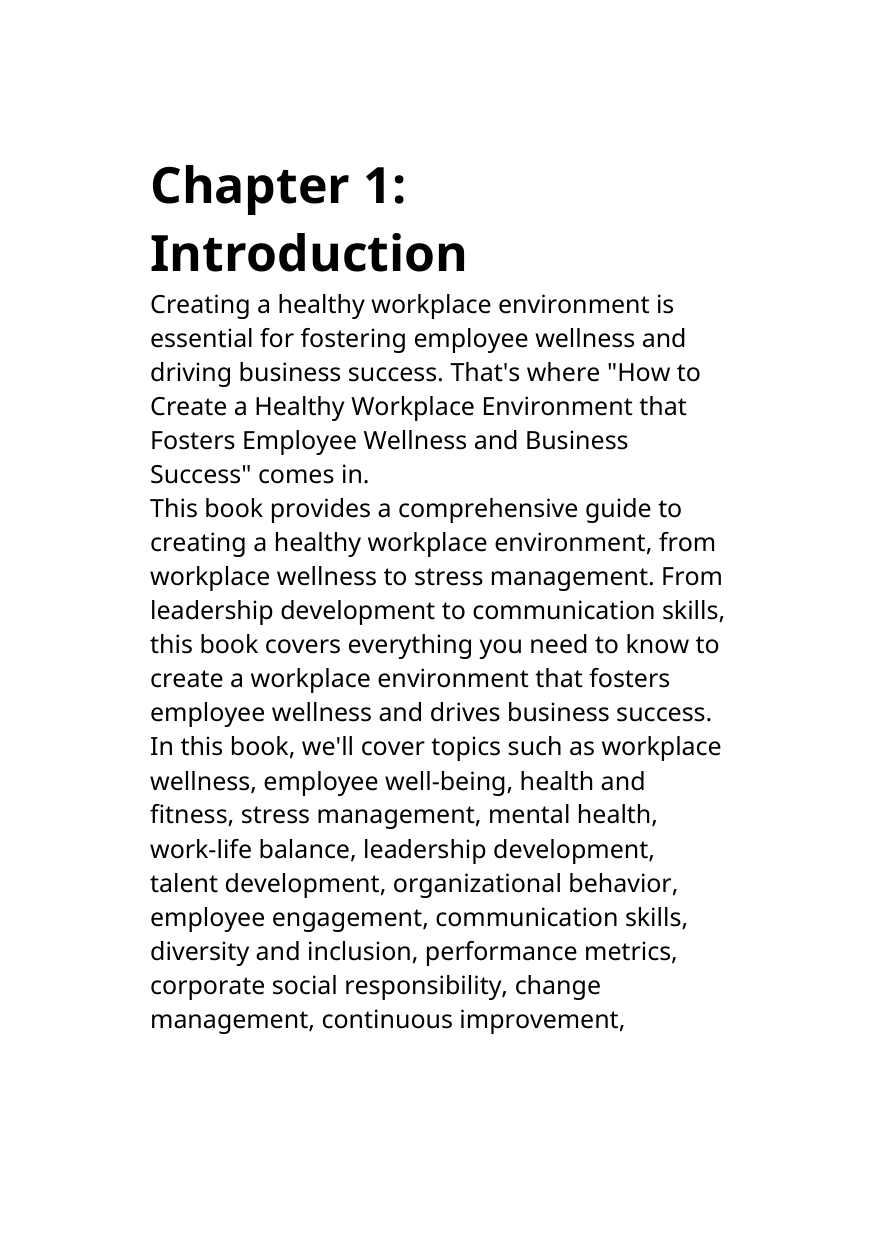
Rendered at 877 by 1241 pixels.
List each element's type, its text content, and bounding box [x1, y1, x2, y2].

subtitle Chapter 1: Introduction [150, 150, 727, 286]
text This book provides a comprehensive guide to creating a healthy workplace environment, from workplace wellness to stress management. From leadership development to communication skills, this book covers everything you need to know to create a workplace environment that fosters employee wellness and drives business success. [150, 491, 727, 729]
text Creating a healthy workplace environment is essential for fostering employee wellness and driving business success. That's where "How to Create a Healthy Workplace Environment that Fosters Employee Wellness and Business Success" comes in. [150, 286, 727, 491]
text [150, 729, 727, 1036]
